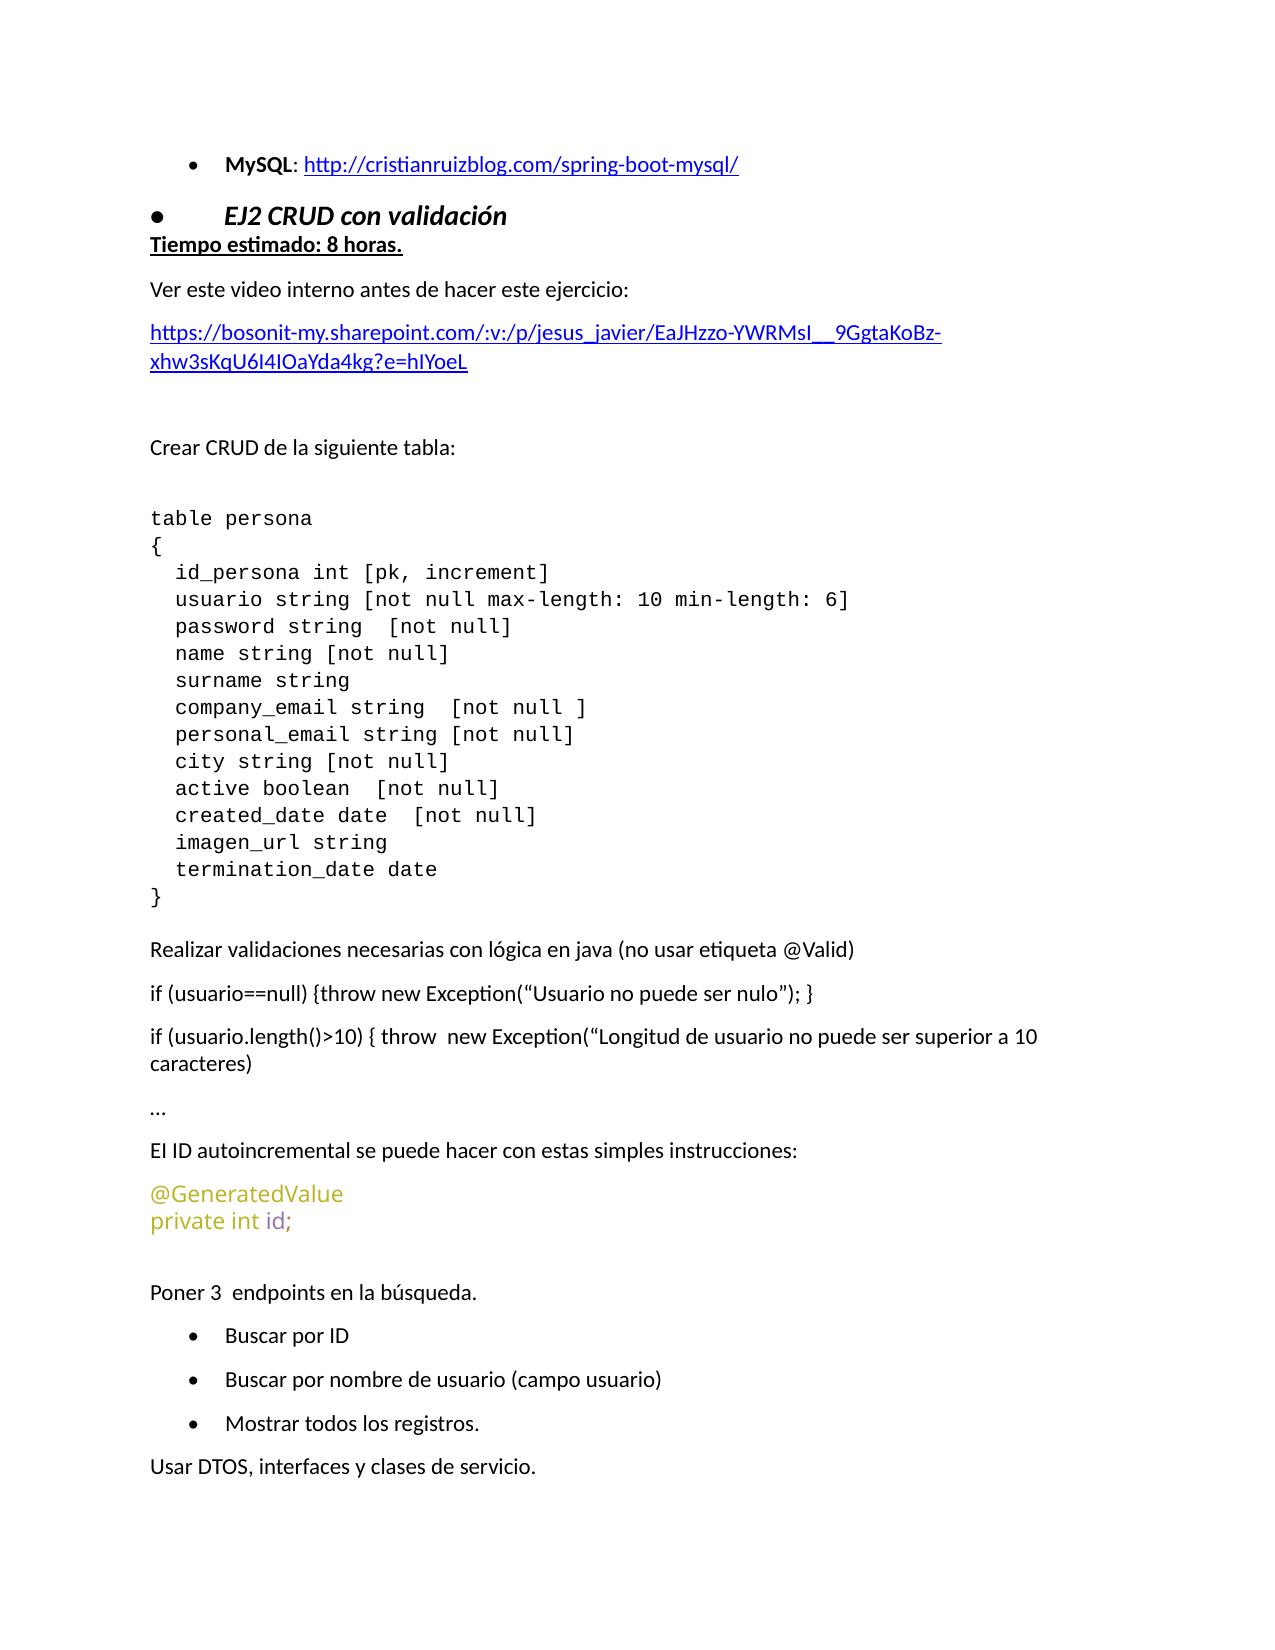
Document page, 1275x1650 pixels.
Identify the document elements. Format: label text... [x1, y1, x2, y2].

text id_persona int [pk, increment] [150, 558, 1125, 585]
text Ver este video interno antes de hacer este ejercicio: [150, 274, 1125, 303]
text password string [not null] [150, 612, 1125, 639]
text surname string [150, 666, 1125, 693]
text company_email string [not null ] [150, 693, 1125, 720]
text { [150, 531, 1125, 558]
text Realizar validaciones necesarias con lógica en java (no usar etiqueta @Valid) [150, 936, 1125, 963]
text if (usuario==null) {throw new Exception(“Usuario no puede ser nulo”); } [150, 979, 1125, 1006]
list MySQL: http://cristianruizblog.com/spring-boot-mysql/ [187, 150, 1125, 179]
text table persona [150, 504, 1125, 531]
text … [150, 1094, 1125, 1121]
text active boolean [not null] [150, 774, 1125, 801]
text Tiempo estimado: 8 horas. [150, 231, 1125, 258]
text city string [not null] [150, 747, 1125, 774]
text if (usuario.length()>10) { throw new Exception(“Longitud de usuario no puede ser superior a 10 caracteres) [150, 1023, 1125, 1077]
text EI ID autoincremental se puede hacer con estas simples instrucciones: [150, 1137, 1125, 1164]
text Usar DTOS, interfaces y clases de servicio. [150, 1453, 1125, 1480]
list EJ2 CRUD con validación [150, 206, 1125, 231]
text https://bosonit-my.sharepoint.com/:v:/p/jesus_javier/EaJHzzo-YWRMsI__9GgtaKoBz-xhw3sKqU6I4IOaYda4kg?e=hIYoeL [150, 318, 1125, 375]
text usuario string [not null max-length: 10 min-length: 6] [150, 585, 1125, 612]
text name string [not null] [150, 639, 1125, 666]
list Buscar por nombre de usuario (campo usuario) [187, 1366, 1125, 1393]
text @GeneratedValue private int id; [150, 1181, 1125, 1235]
text imagen_url string [150, 828, 1125, 855]
text } [150, 882, 1125, 909]
list Mostrar todos los registros. [187, 1409, 1125, 1437]
list Buscar por ID [187, 1322, 1125, 1349]
text personal_email string [not null] [150, 720, 1125, 747]
text Poner 3 endpoints en la búsqueda. [150, 1279, 1125, 1306]
text termination_date date [150, 855, 1125, 882]
text Crear CRUD de la siguiente tabla: [150, 433, 1125, 461]
text created_date date [not null] [150, 801, 1125, 828]
